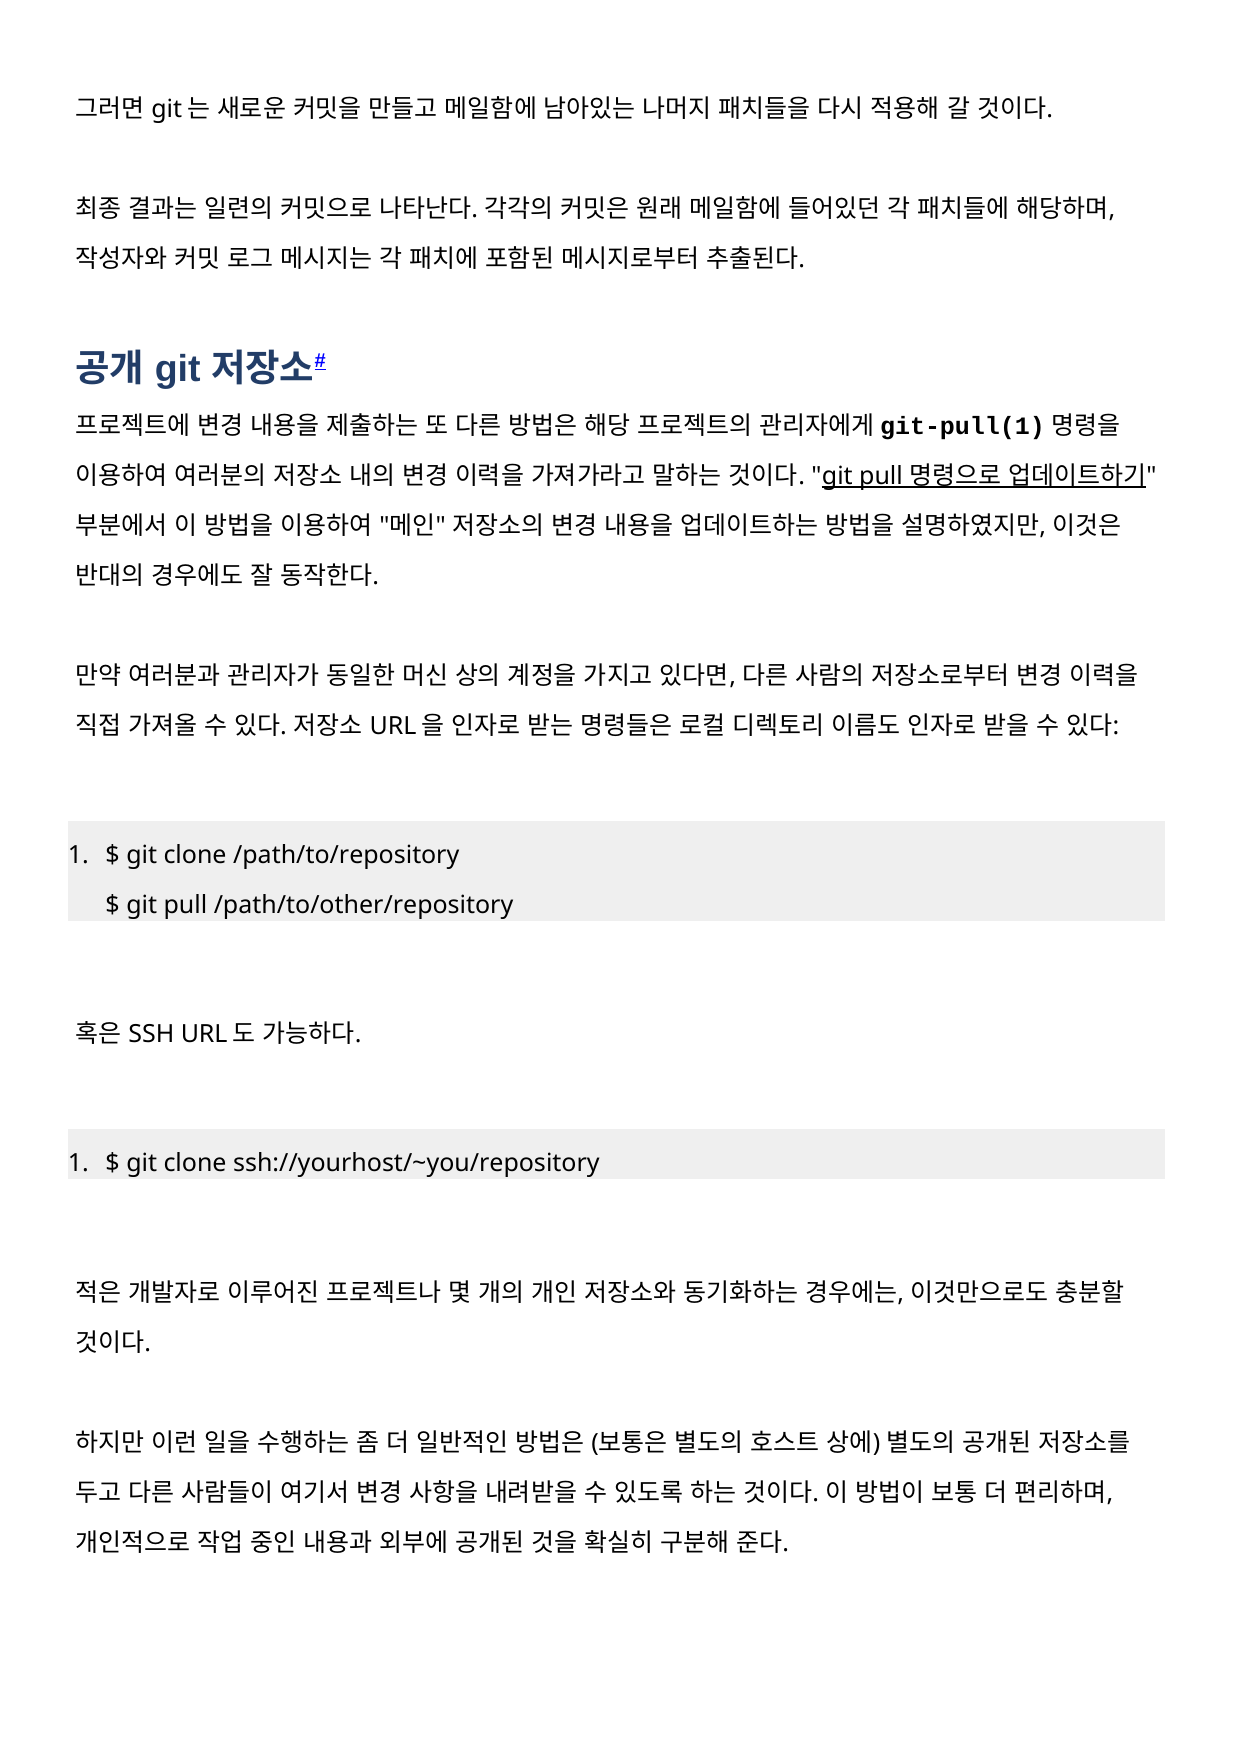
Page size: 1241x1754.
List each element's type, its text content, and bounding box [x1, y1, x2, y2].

text 만약 여러분과 관리자가 동일한 머신 상의 계정을 가지고 있다면, 다른 사람의 저장소로부터 변경 이력을 직접 가져올 수 있다. 저장소 URL을 인자로 받는 명령들은 로컬 디렉토리 이름도 인자로 받을 수 있다: [75, 642, 1165, 742]
text 프로젝트에 변경 내용을 제출하는 또 다른 방법은 해당 프로젝트의 관리자에게 git-pull(1) 명령을 이용하여 여러분의 저장소 내의 변경 이력을 가져가라고 말하는 것이다. "git pull 명령으로 업데이트하기" 부분에서 이 방법을 이용하여 "메인" 저장소의 변경 내용을 업데이트하는 방법을 설명하였지만, 이것은 반대의 경우에도 잘 동작한다. [75, 392, 1165, 592]
list $ git clone ssh://yourhost/~you/repository [68, 1129, 1165, 1179]
text 하지만 이런 일을 수행하는 좀 더 일반적인 방법은 (보통은 별도의 호스트 상에) 별도의 공개된 저장소를 두고 다른 사람들이 여기서 변경 사항을 내려받을 수 있도록 하는 것이다. 이 방법이 보통 더 편리하며, 개인적으로 작업 중인 내용과 외부에 공개된 것을 확실히 구분해 준다. [75, 1408, 1165, 1558]
text 그러면 git는 새로운 커밋을 만들고 메일함에 남아있는 나머지 패치들을 다시 적용해 갈 것이다. [75, 75, 1165, 125]
text 최종 결과는 일련의 커밋으로 나타난다. 각각의 커밋은 원래 메일함에 들어있던 각 패치들에 해당하며, 작성자와 커밋 로그 메시지는 각 패치에 포함된 메시지로부터 추출된다. [75, 175, 1165, 275]
list $ git clone /path/to/repository $ git pull /path/to/other/repository [68, 821, 1165, 921]
text 공개 git 저장소# [75, 325, 1165, 392]
text 혹은 SSH URL도 가능하다. [75, 1000, 1165, 1050]
text 적은 개발자로 이루어진 프로젝트나 몇 개의 개인 저장소와 동기화하는 경우에는, 이것만으로도 충분할 것이다. [75, 1258, 1165, 1358]
